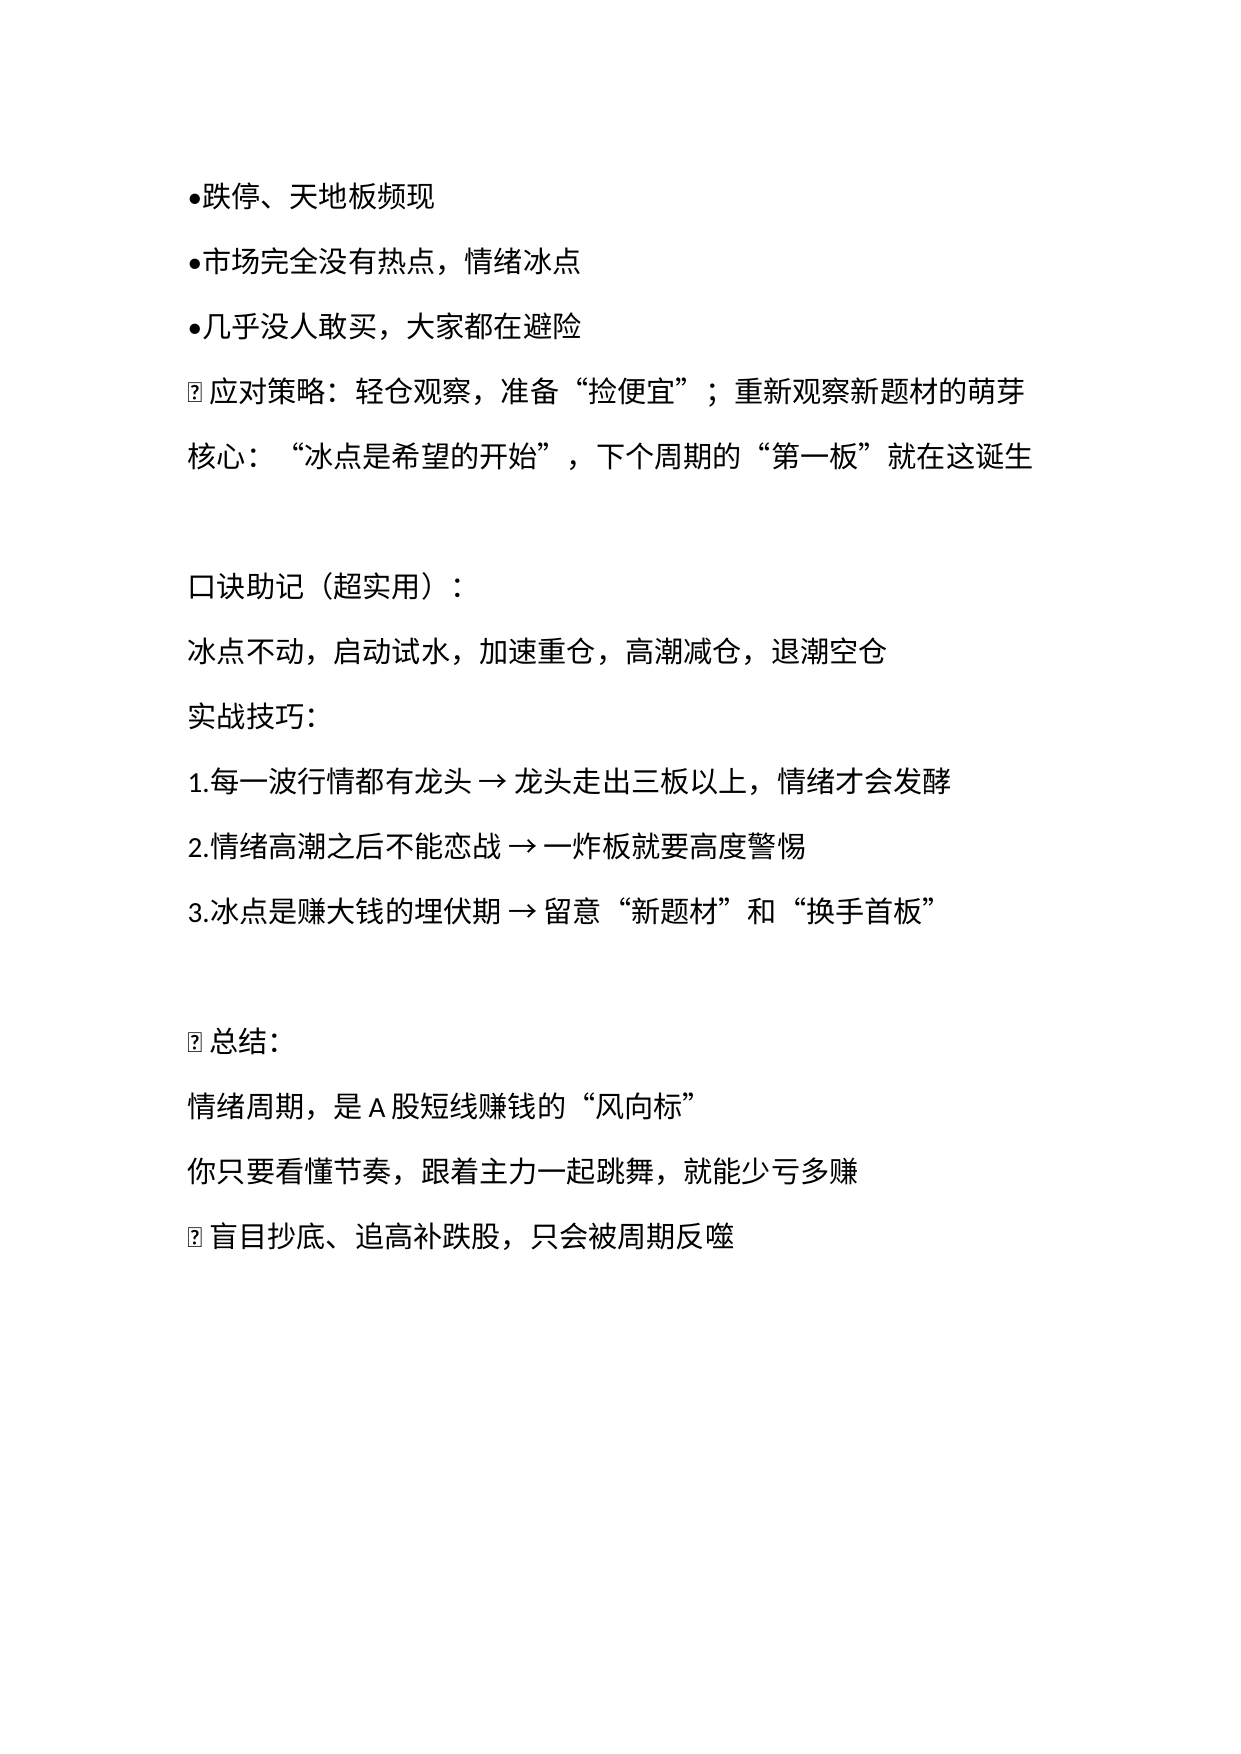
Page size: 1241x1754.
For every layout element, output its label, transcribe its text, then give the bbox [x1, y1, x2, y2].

text 实战技巧： [187, 682, 1053, 747]
text 情绪周期，是A股短线赚钱的“风向标” [187, 1072, 1053, 1137]
text 3.冰点是赚大钱的埋伏期 → 留意“新题材”和“换手首板” [187, 877, 1053, 942]
text ✅ 应对策略：轻仓观察，准备“捡便宜”；重新观察新题材的萌芽 [187, 357, 1053, 422]
text •市场完全没有热点，情绪冰点 [187, 227, 1053, 292]
text ❌ 盲目抄底、追高补跌股，只会被周期反噬 [187, 1202, 1053, 1267]
text •几乎没人敢买，大家都在避险 [187, 292, 1053, 357]
text 冰点不动，启动试水，加速重仓，高潮减仓，退潮空仓 [187, 617, 1053, 682]
text 你只要看懂节奏，跟着主力一起跳舞，就能少亏多赚 [187, 1137, 1053, 1202]
text •跌停、天地板频现 [187, 162, 1053, 227]
text 口诀助记（超实用）： [187, 552, 1053, 617]
text 核心：“冰点是希望的开始”，下个周期的“第一板”就在这诞生 [187, 422, 1053, 487]
text 1.每一波行情都有龙头 → 龙头走出三板以上，情绪才会发酵 [187, 747, 1053, 812]
text ✅ 总结： [187, 1007, 1053, 1072]
text 2.情绪高潮之后不能恋战 → 一炸板就要高度警惕 [187, 812, 1053, 877]
